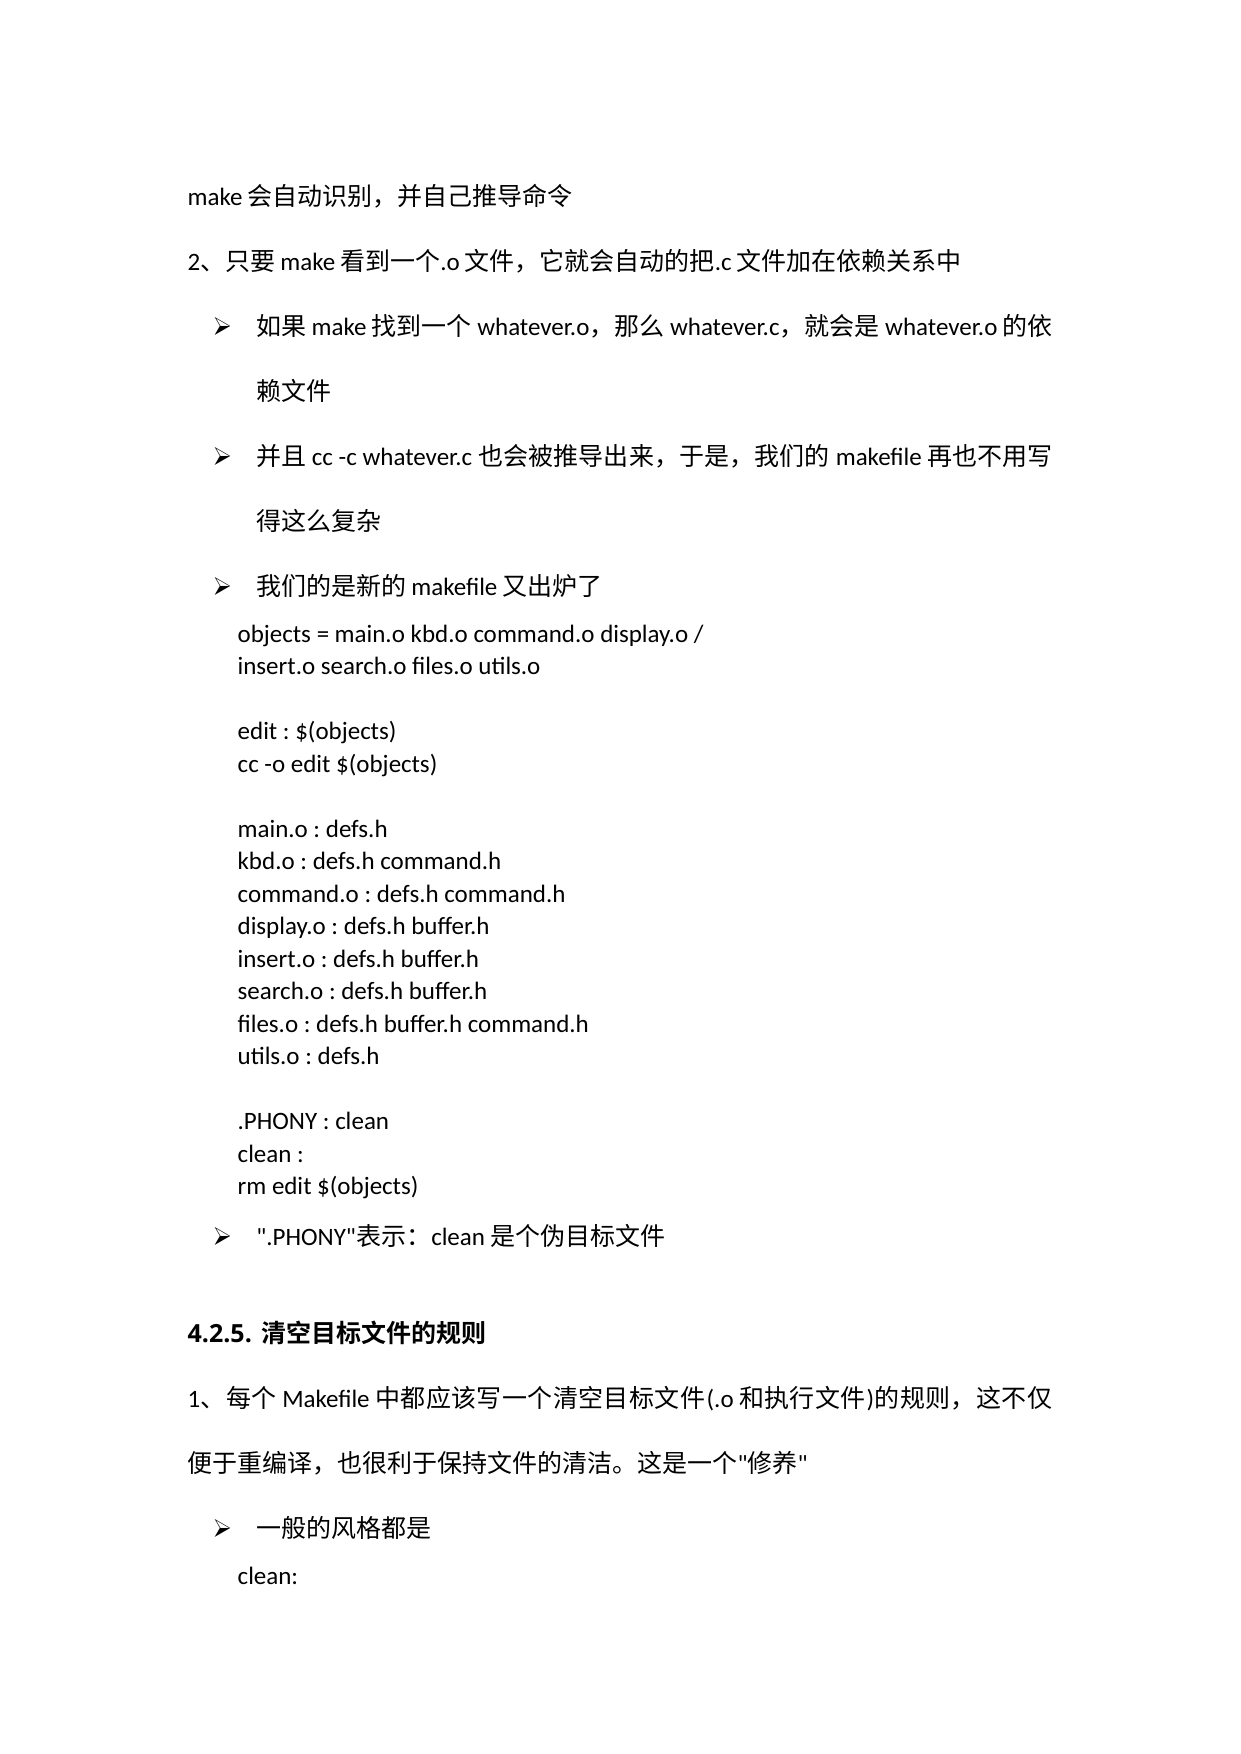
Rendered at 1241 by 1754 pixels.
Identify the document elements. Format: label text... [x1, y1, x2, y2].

list 我们的是新的makefile又出炉了 [212, 552, 1053, 617]
text kbd.o : defs.h command.h [237, 844, 1053, 877]
text cc -o edit $(objects) [237, 747, 1053, 779]
text rm edit $(objects) [237, 1169, 1053, 1202]
list 一般的风格都是 [212, 1494, 1053, 1559]
text files.o : defs.h buffer.h command.h [237, 1007, 1053, 1039]
text .PHONY : clean [237, 1104, 1053, 1137]
text clean: [237, 1559, 1053, 1592]
text main.o : defs.h [237, 812, 1053, 844]
text display.o : defs.h buffer.h [237, 909, 1053, 942]
text insert.o search.o files.o utils.o [237, 649, 1053, 682]
text edit : $(objects) [237, 714, 1053, 747]
text 2、只要make看到一个.o文件，它就会自动的把.c文件加在依赖关系中 [187, 227, 1053, 292]
text search.o : defs.h buffer.h [237, 974, 1053, 1007]
subtitle 清空目标文件的规则 [187, 1299, 1053, 1364]
text command.o : defs.h command.h [237, 877, 1053, 909]
list 如果make找到一个whatever.o，那么whatever.c，就会是whatever.o的依赖文件 [212, 292, 1053, 422]
list ".PHONY"表示：clean是个伪目标文件 [212, 1202, 1053, 1267]
text utils.o : defs.h [237, 1039, 1053, 1072]
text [187, 162, 1053, 227]
text objects = main.o kbd.o command.o display.o / [237, 617, 1053, 649]
list 并且cc -c whatever.c 也会被推导出来，于是，我们的makefile再也不用写得这么复杂 [212, 422, 1053, 552]
text 1、每个Makefile中都应该写一个清空目标文件(.o和执行文件)的规则，这不仅便于重编译，也很利于保持文件的清洁。这是一个"修养" [187, 1364, 1053, 1494]
text insert.o : defs.h buffer.h [237, 942, 1053, 974]
text clean : [237, 1137, 1053, 1169]
